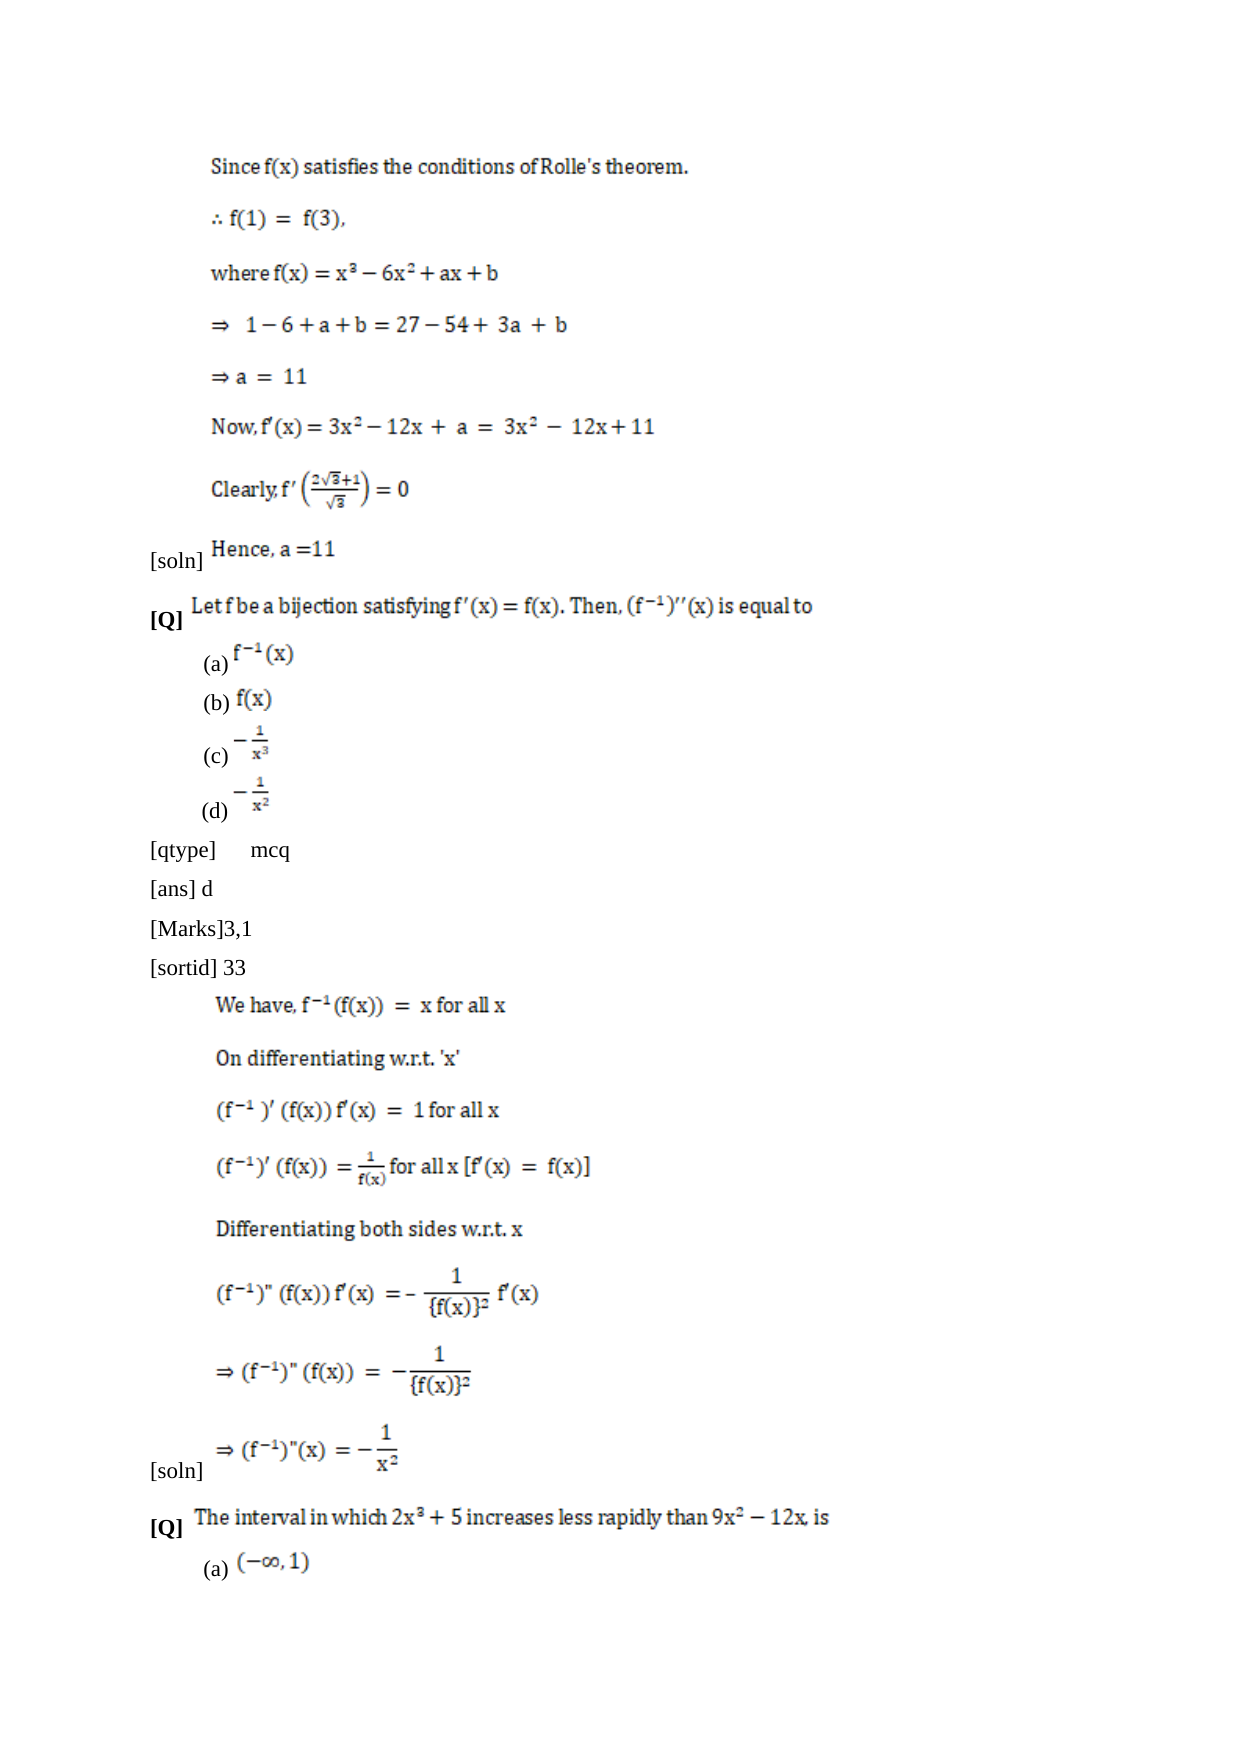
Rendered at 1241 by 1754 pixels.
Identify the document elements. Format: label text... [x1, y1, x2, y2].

text (b) [150, 682, 1090, 716]
text [ans] d [150, 868, 1090, 902]
text (a) [150, 1547, 1090, 1581]
picture [233, 638, 300, 672]
text [qtype] mcq [150, 829, 1090, 863]
text (d) [150, 774, 1090, 823]
text (c) [150, 721, 1090, 769]
picture [235, 687, 275, 711]
picture [233, 721, 273, 764]
picture [188, 1501, 834, 1536]
picture [233, 774, 272, 819]
text [sortid] 33 [150, 947, 1090, 980]
picture [208, 150, 695, 569]
text [Marks]3,1 [150, 908, 1090, 941]
picture [208, 986, 598, 1479]
picture [233, 1546, 314, 1577]
picture [188, 591, 817, 628]
text (a) [150, 638, 1090, 676]
